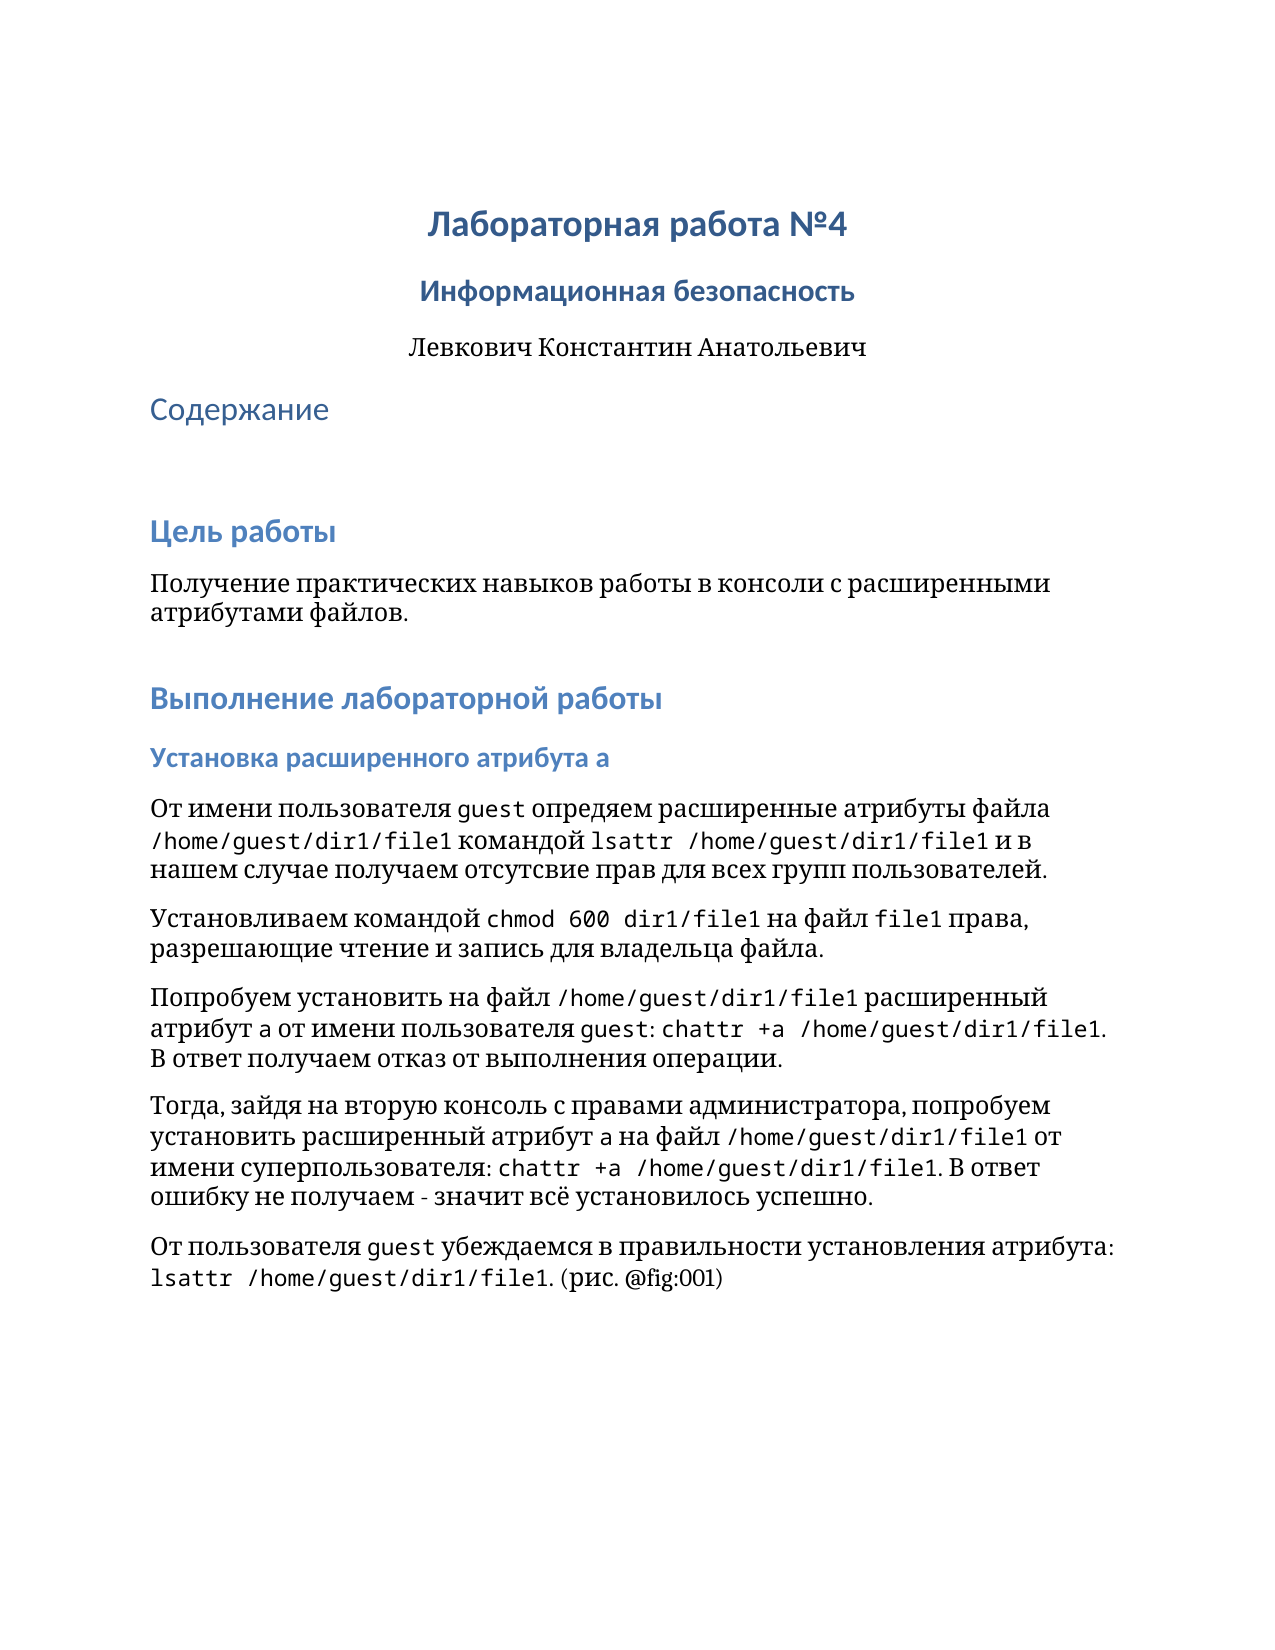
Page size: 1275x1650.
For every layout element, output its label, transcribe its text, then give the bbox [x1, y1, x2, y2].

subtitle Информационная безопасность [150, 271, 1125, 309]
title Лабораторная работа №4 [150, 200, 1125, 246]
text Левкович Константин Анатольевич [150, 334, 1125, 363]
text Попробуем установить на файл /home/guest/dir1/file1 расширенный атрибут a от имени пользователя guest: chattr +a /home/guest/dir1/file1. В ответ получаем отказ от выполнения операции. [150, 982, 1125, 1073]
text Тогда, зайдя на вторую консоль с правами администратора, попробуем установить расширенный атрибут a на файл /home/guest/dir1/file1 от имени суперпользователя: chattr +a /home/guest/dir1/file1. В ответ ошибку не получаем - значит всё установилось успешно. [150, 1092, 1125, 1212]
text Получение практических навыков работы в консоли с расширенными атрибутами файлов. [150, 570, 1125, 627]
subtitle Выполнение лабораторной работы [150, 677, 1125, 718]
text Установливаем командой chmod 600 dir1/file1 на файл file1 права, разрешающие чтение и запись для владельца файла. [150, 903, 1125, 963]
text От имени пользователя guest опредяем расширенные атрибуты файла /home/guest/dir1/file1 командой lsattr /home/guest/dir1/file1 и в нашем случае получаем отсутсвие прав для всех групп пользователей. [150, 793, 1125, 884]
text От пользователя guest убеждаемся в правильности установления атрибута: lsattr /home/guest/dir1/file1. (рис. @fig:001) [150, 1231, 1125, 1293]
subtitle Установка расширенного атрибута a [150, 739, 1125, 774]
subtitle Цель работы [150, 510, 1125, 551]
